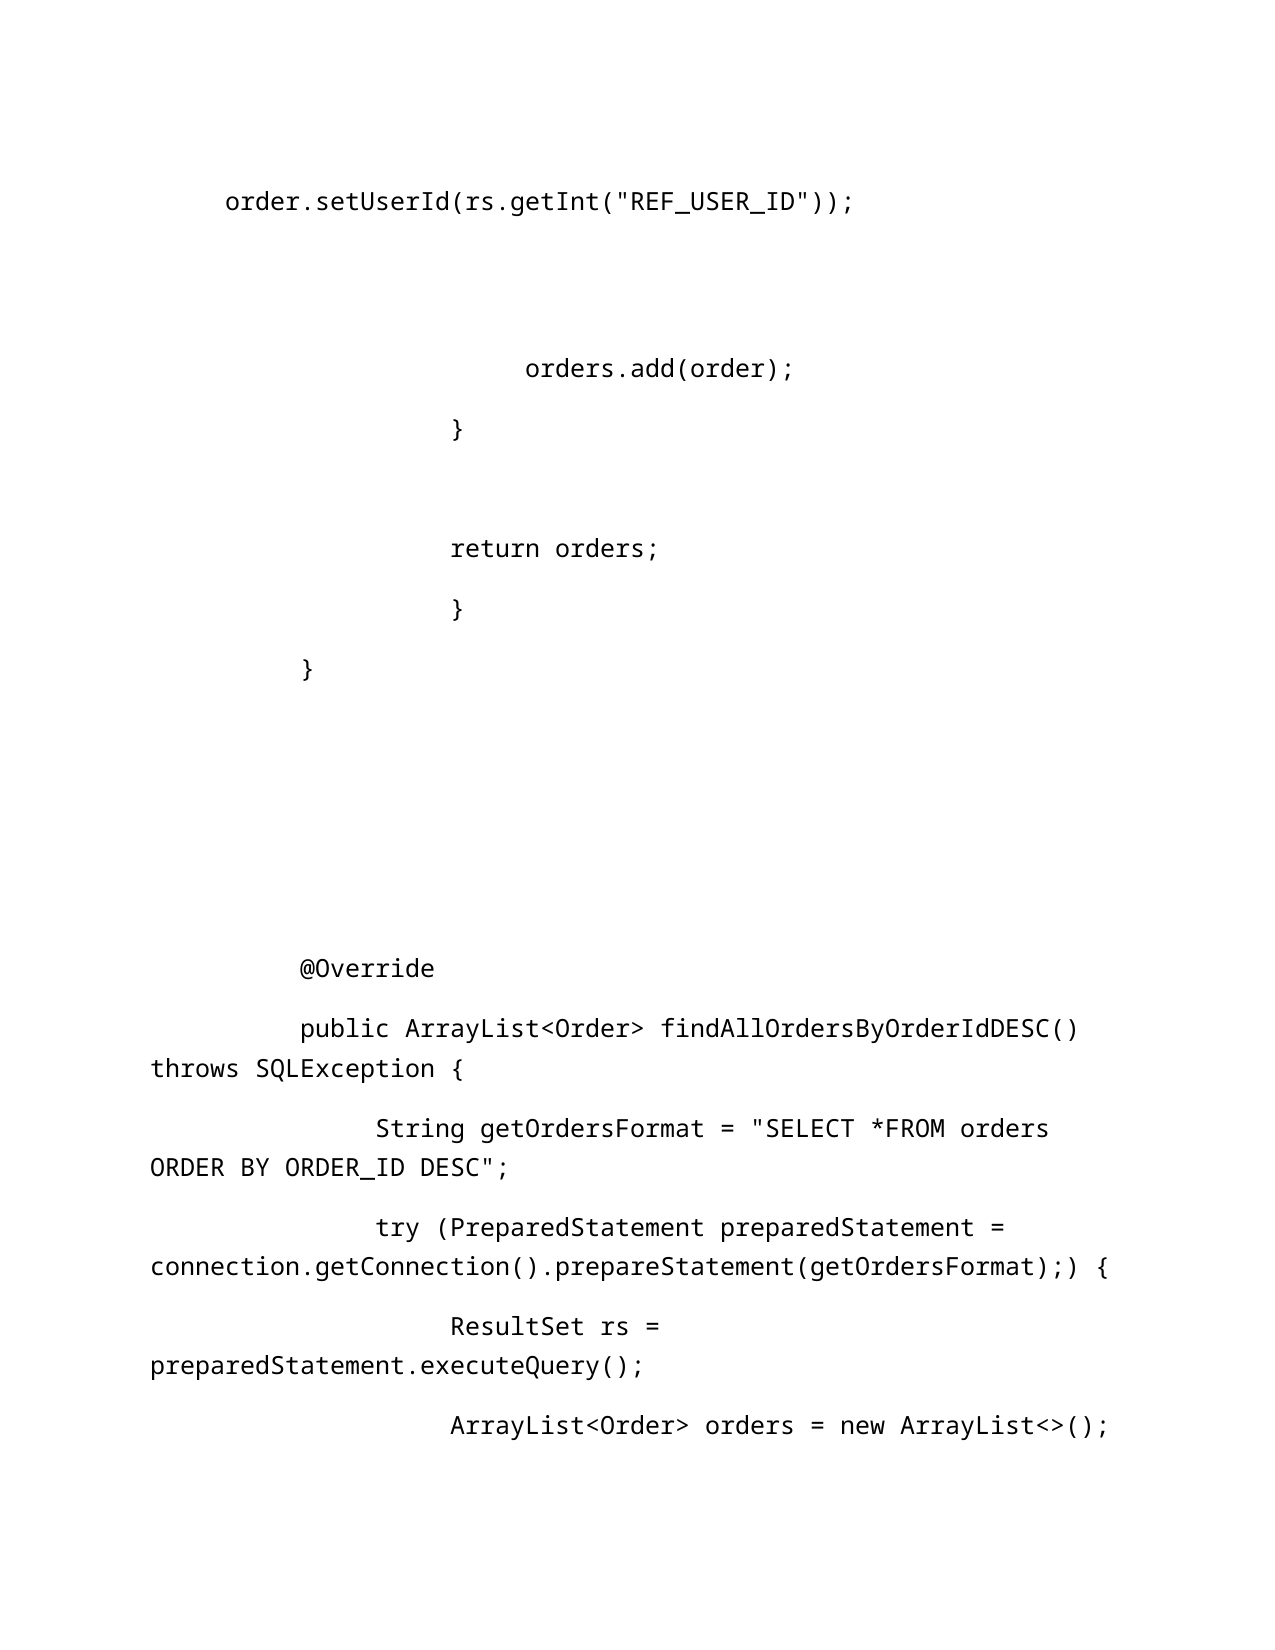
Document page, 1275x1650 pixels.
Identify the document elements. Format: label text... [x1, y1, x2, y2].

text public ArrayList<Order> findAllOrdersByOrderIdDESC() throws SQLException { [150, 1011, 1125, 1084]
text String getOrdersFormat = "SELECT *FROM orders ORDER BY ORDER_ID DESC"; [150, 1110, 1125, 1183]
text } [150, 651, 1125, 685]
text order.setUserId(rs.getInt("REF_USER_ID")); [150, 150, 1125, 217]
text return orders; [150, 531, 1125, 565]
text try (PreparedStatement preparedStatement = connection.getConnection().prepareStatement(getOrdersFormat);) { [150, 1209, 1125, 1283]
text @Override [150, 951, 1125, 985]
text ResultSet rs = preparedStatement.executeQuery(); [150, 1308, 1125, 1382]
text ArrayList<Order> orders = new ArrayList<>(); [150, 1408, 1125, 1442]
text } [150, 411, 1125, 445]
text orders.add(order); [150, 351, 1125, 385]
text } [150, 591, 1125, 625]
